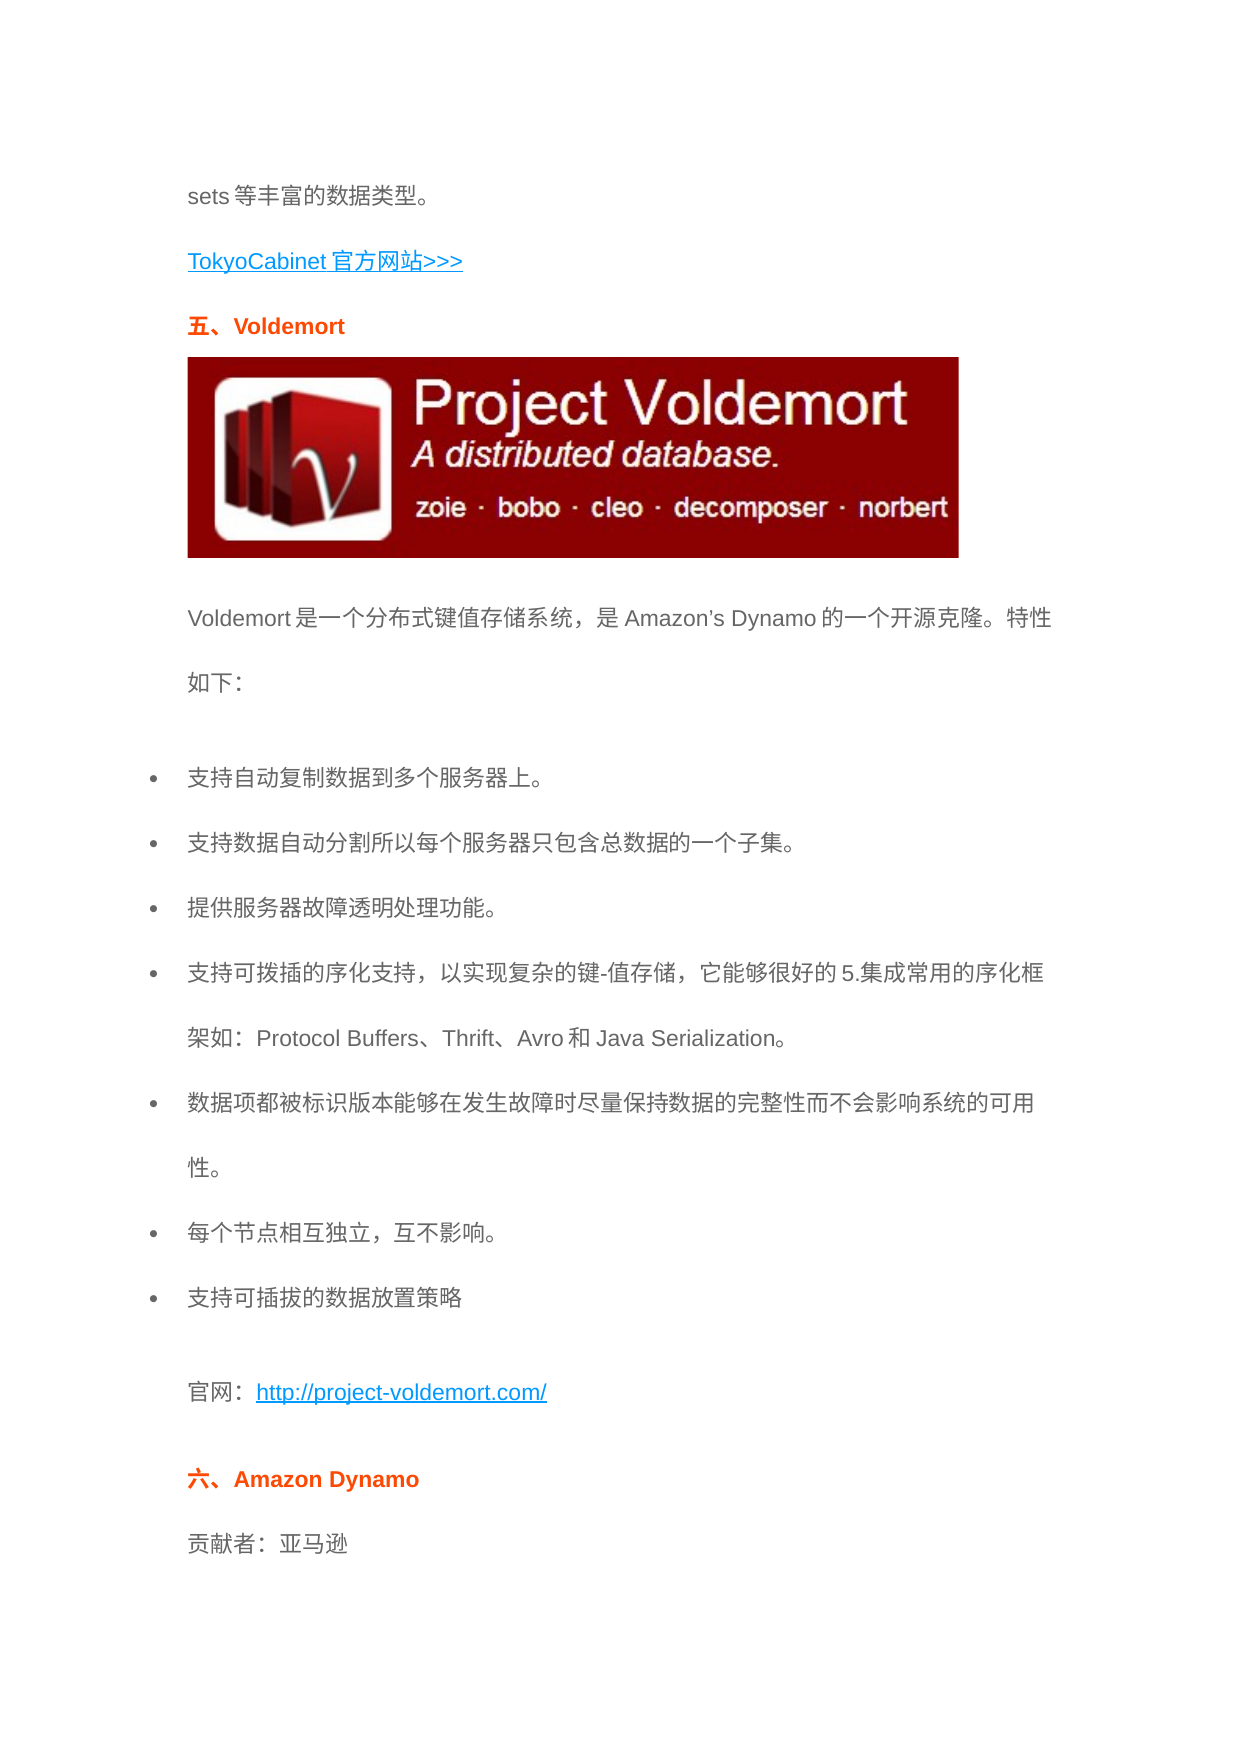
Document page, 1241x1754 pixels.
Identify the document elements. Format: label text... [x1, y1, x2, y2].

list 提供服务器故障透明处理功能。 [150, 874, 1053, 939]
list 每个节点相互独立，互不影响。 [150, 1199, 1053, 1264]
list 数据项都被标识版本能够在发生故障时尽量保持数据的完整性而不会影响系统的可用性。 [150, 1069, 1053, 1199]
list 支持数据自动分割所以每个服务器只包含总数据的一个子集。 [150, 809, 1053, 874]
text 六、Amazon Dynamo [187, 1445, 1053, 1510]
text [187, 162, 1053, 227]
text 五、Voldemort [187, 292, 1053, 357]
list 支持自动复制数据到多个服务器上。 [150, 744, 1053, 809]
text 官网：http://project-voldemort.com/ [187, 1358, 1053, 1423]
list 支持可插拔的数据放置策略 [150, 1264, 1053, 1329]
text TokyoCabinet官方网站>>> [187, 227, 1053, 292]
list 支持可拨插的序化支持，以实现复杂的键-值存储，它能够很好的5.集成常用的序化框架如：Protocol Buffers、Thrift、Avro和Java Serialization。 [150, 939, 1053, 1069]
text Voldemort是一个分布式键值存储系统，是Amazon’s Dynamo的一个开源克隆。特性如下： [187, 584, 1053, 714]
picture [187, 357, 959, 558]
text 贡献者：亚马逊 [187, 1510, 1053, 1575]
